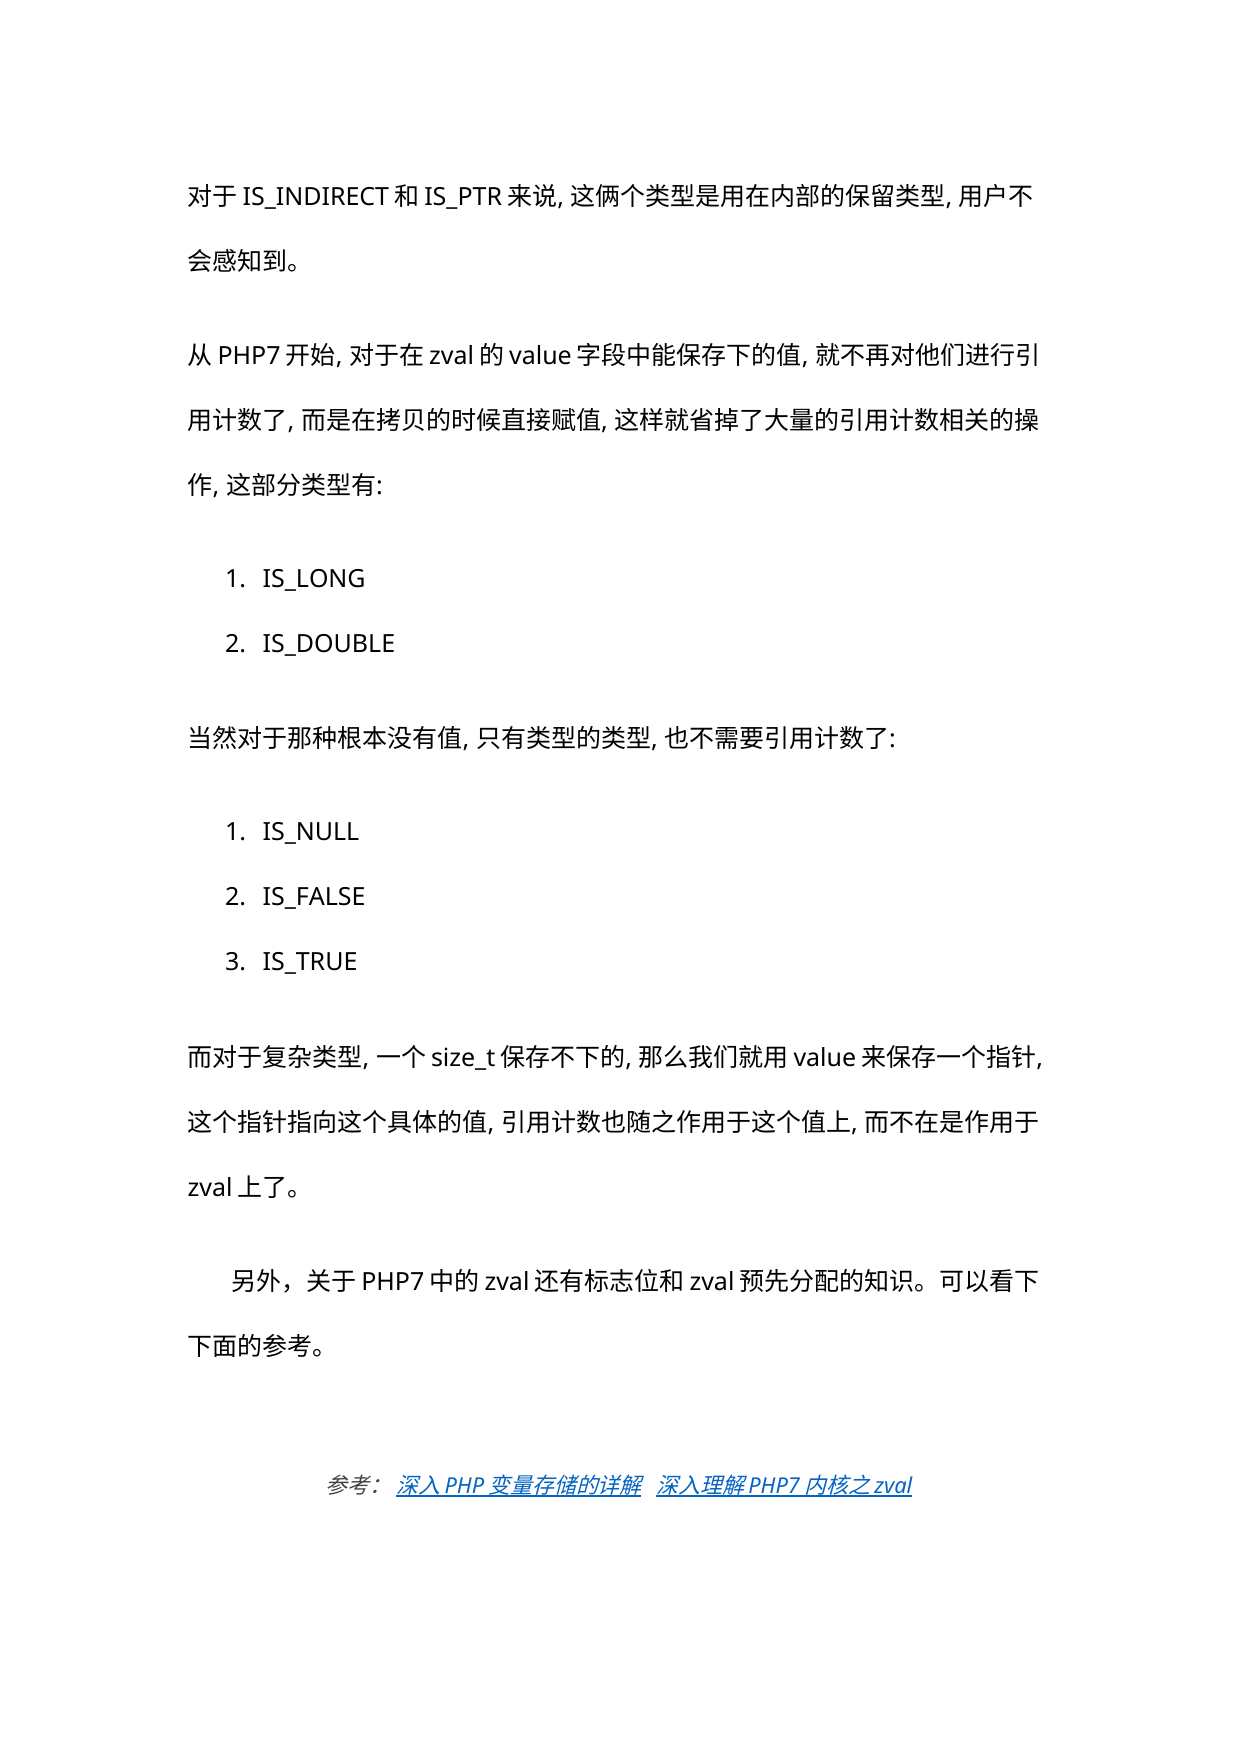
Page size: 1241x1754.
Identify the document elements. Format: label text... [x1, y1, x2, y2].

list IS_DOUBLE [225, 610, 1053, 675]
text 而对于复杂类型, 一个size_t保存不下的, 那么我们就用value来保存一个指针, 这个指针指向这个具体的值, 引用计数也随之作用于这个值上, 而不在是作用于zval上了。 [187, 1023, 1053, 1218]
text 从PHP7开始, 对于在zval的value字段中能保存下的值, 就不再对他们进行引用计数了, 而是在拷贝的时候直接赋值, 这样就省掉了大量的引用计数相关的操作, 这部分类型有: [187, 321, 1053, 516]
list IS_TRUE [225, 929, 1053, 994]
text 另外，关于PHP7中的zval还有标志位和zval预先分配的知识。可以看下下面的参考。 [187, 1247, 1053, 1377]
list IS_LONG [225, 545, 1053, 610]
text 当然对于那种根本没有值, 只有类型的类型, 也不需要引用计数了: [187, 704, 1053, 769]
text 对于IS_INDIRECT和IS_PTR来说, 这俩个类型是用在内部的保留类型, 用户不会感知到。 [187, 162, 1053, 292]
list IS_NULL [225, 799, 1053, 864]
list IS_FALSE [225, 864, 1053, 929]
text 参考： 深入PHP变量存储的详解 深入理解PHP7内核之zval [277, 1468, 963, 1500]
